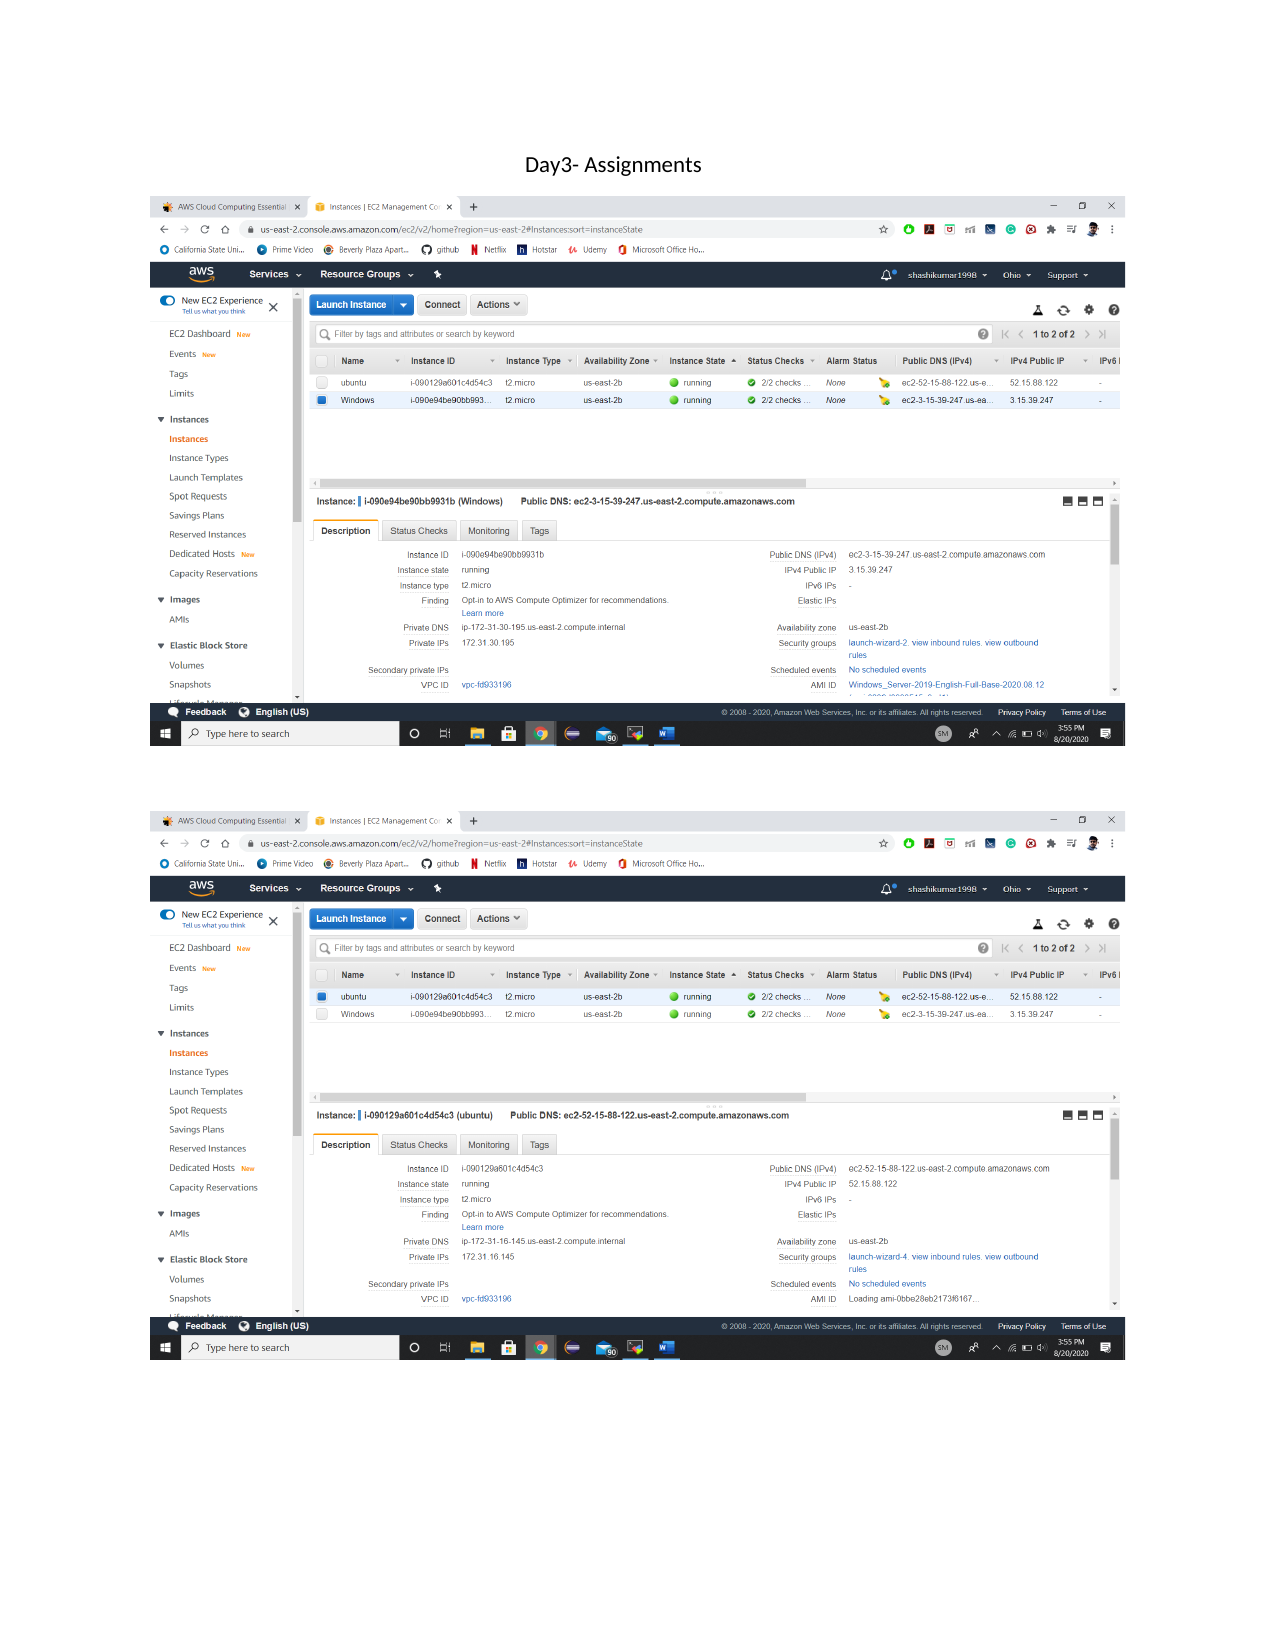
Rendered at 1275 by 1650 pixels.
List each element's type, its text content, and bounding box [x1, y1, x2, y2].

text Day3- Assignments [150, 150, 1125, 178]
picture [150, 811, 1125, 1360]
picture [150, 196, 1125, 746]
